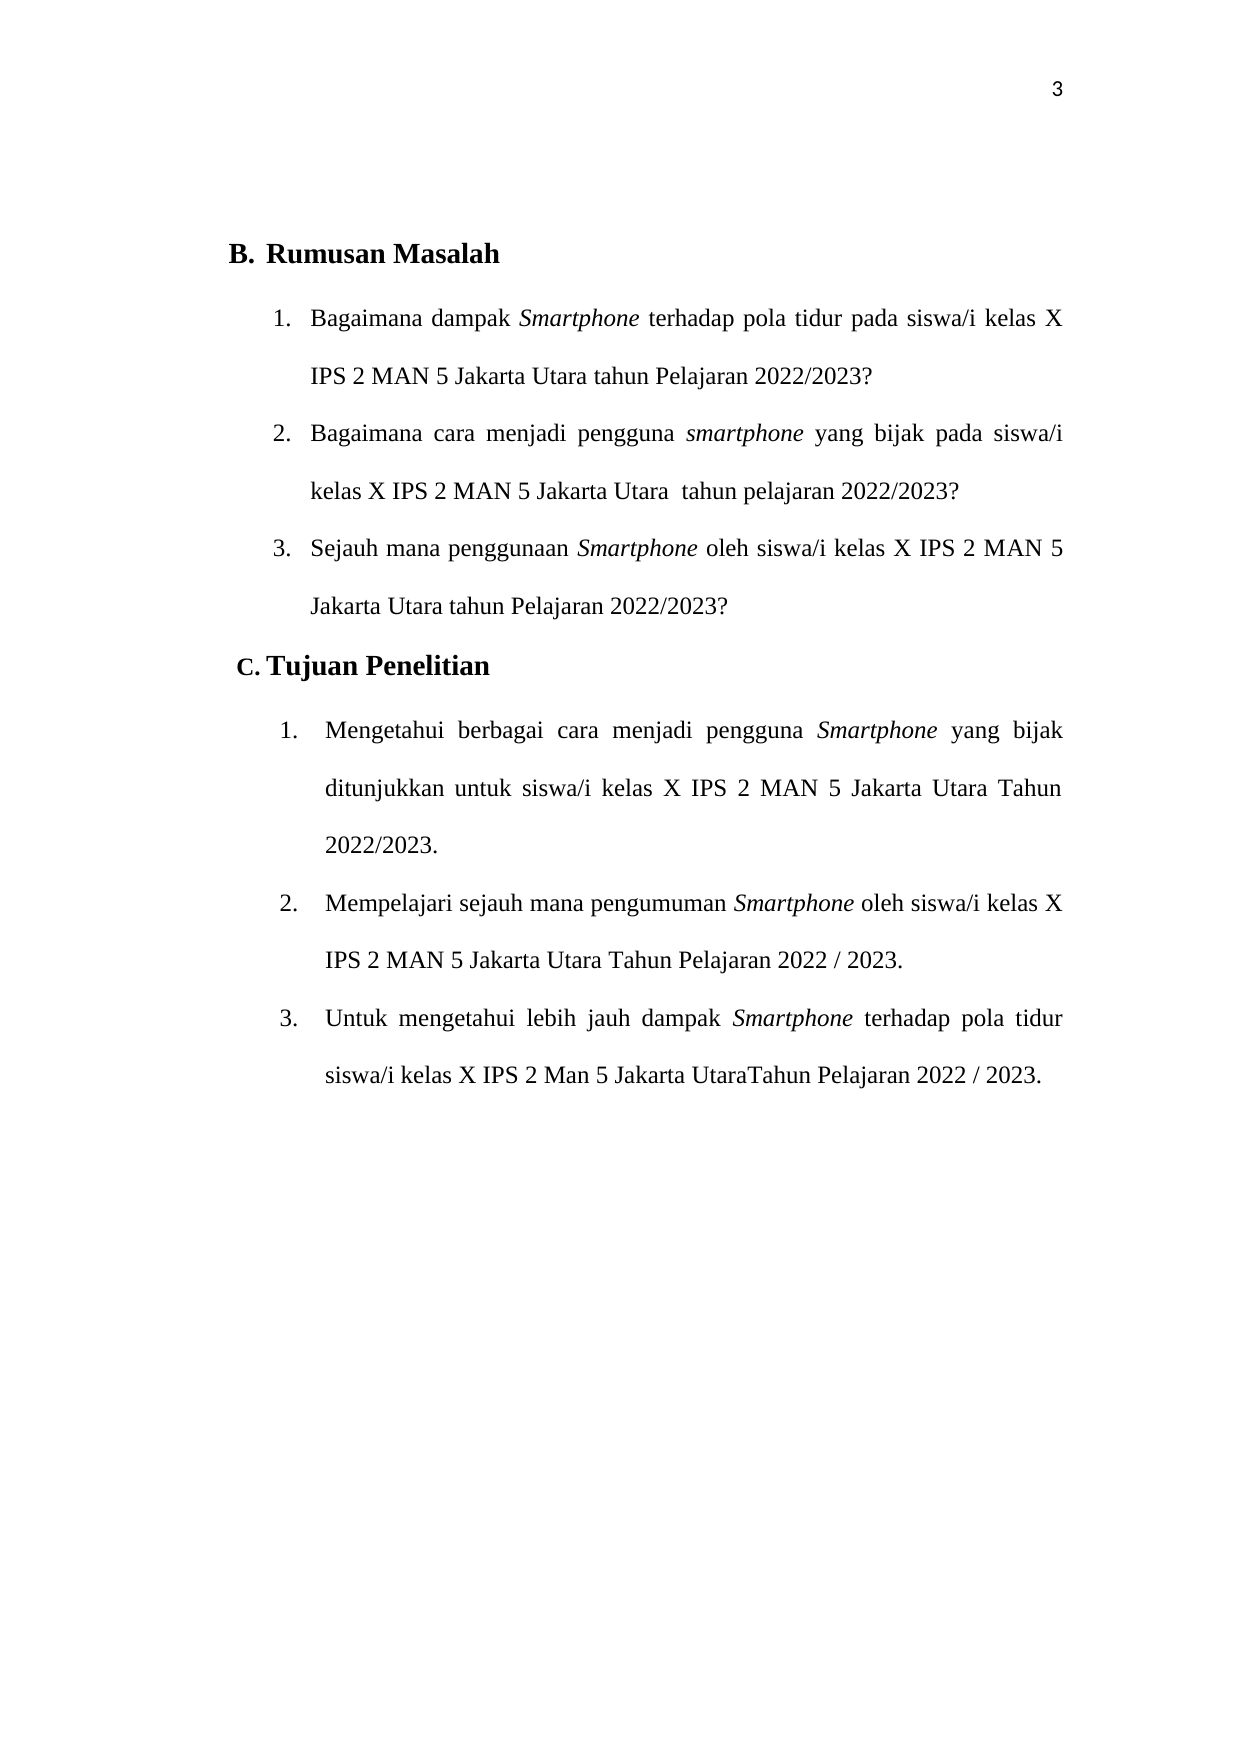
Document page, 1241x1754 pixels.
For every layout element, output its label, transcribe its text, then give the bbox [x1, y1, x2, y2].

list Untuk mengetahui lebih jauh dampak Smartphone terhadap pola tidur siswa/i kelas X IPS 2 Man 5 Jakarta UtaraTahun Pelajaran 2022 / 2023. [279, 1003, 1063, 1089]
list Sejauh mana penggunaan Smartphone oleh siswa/i kelas X IPS 2 MAN 5 Jakarta Utara tahun Pelajaran 2022/2023? [273, 533, 1063, 619]
list Rumusan Masalah [228, 236, 1063, 270]
list Mengetahui berbagai cara menjadi pengguna Smartphone yang bijak ditunjukkan untuk siswa/i kelas X IPS 2 MAN 5 Jakarta Utara Tahun 2022/2023. [279, 715, 1063, 859]
list Bagaimana dampak Smartphone terhadap pola tidur pada siswa/i kelas X IPS 2 MAN 5 Jakarta Utara tahun Pelajaran 2022/2023? [273, 303, 1063, 389]
list Mempelajari sejauh mana pengumuman Smartphone oleh siswa/i kelas X IPS 2 MAN 5 Jakarta Utara Tahun Pelajaran 2022 / 2023. [279, 888, 1063, 974]
list Bagaimana cara menjadi pengguna smartphone yang bijak pada siswa/i kelas X IPS 2 MAN 5 Jakarta Utara tahun pelajaran 2022/2023? [273, 418, 1063, 504]
list Tujuan Penelitian [236, 648, 1063, 682]
